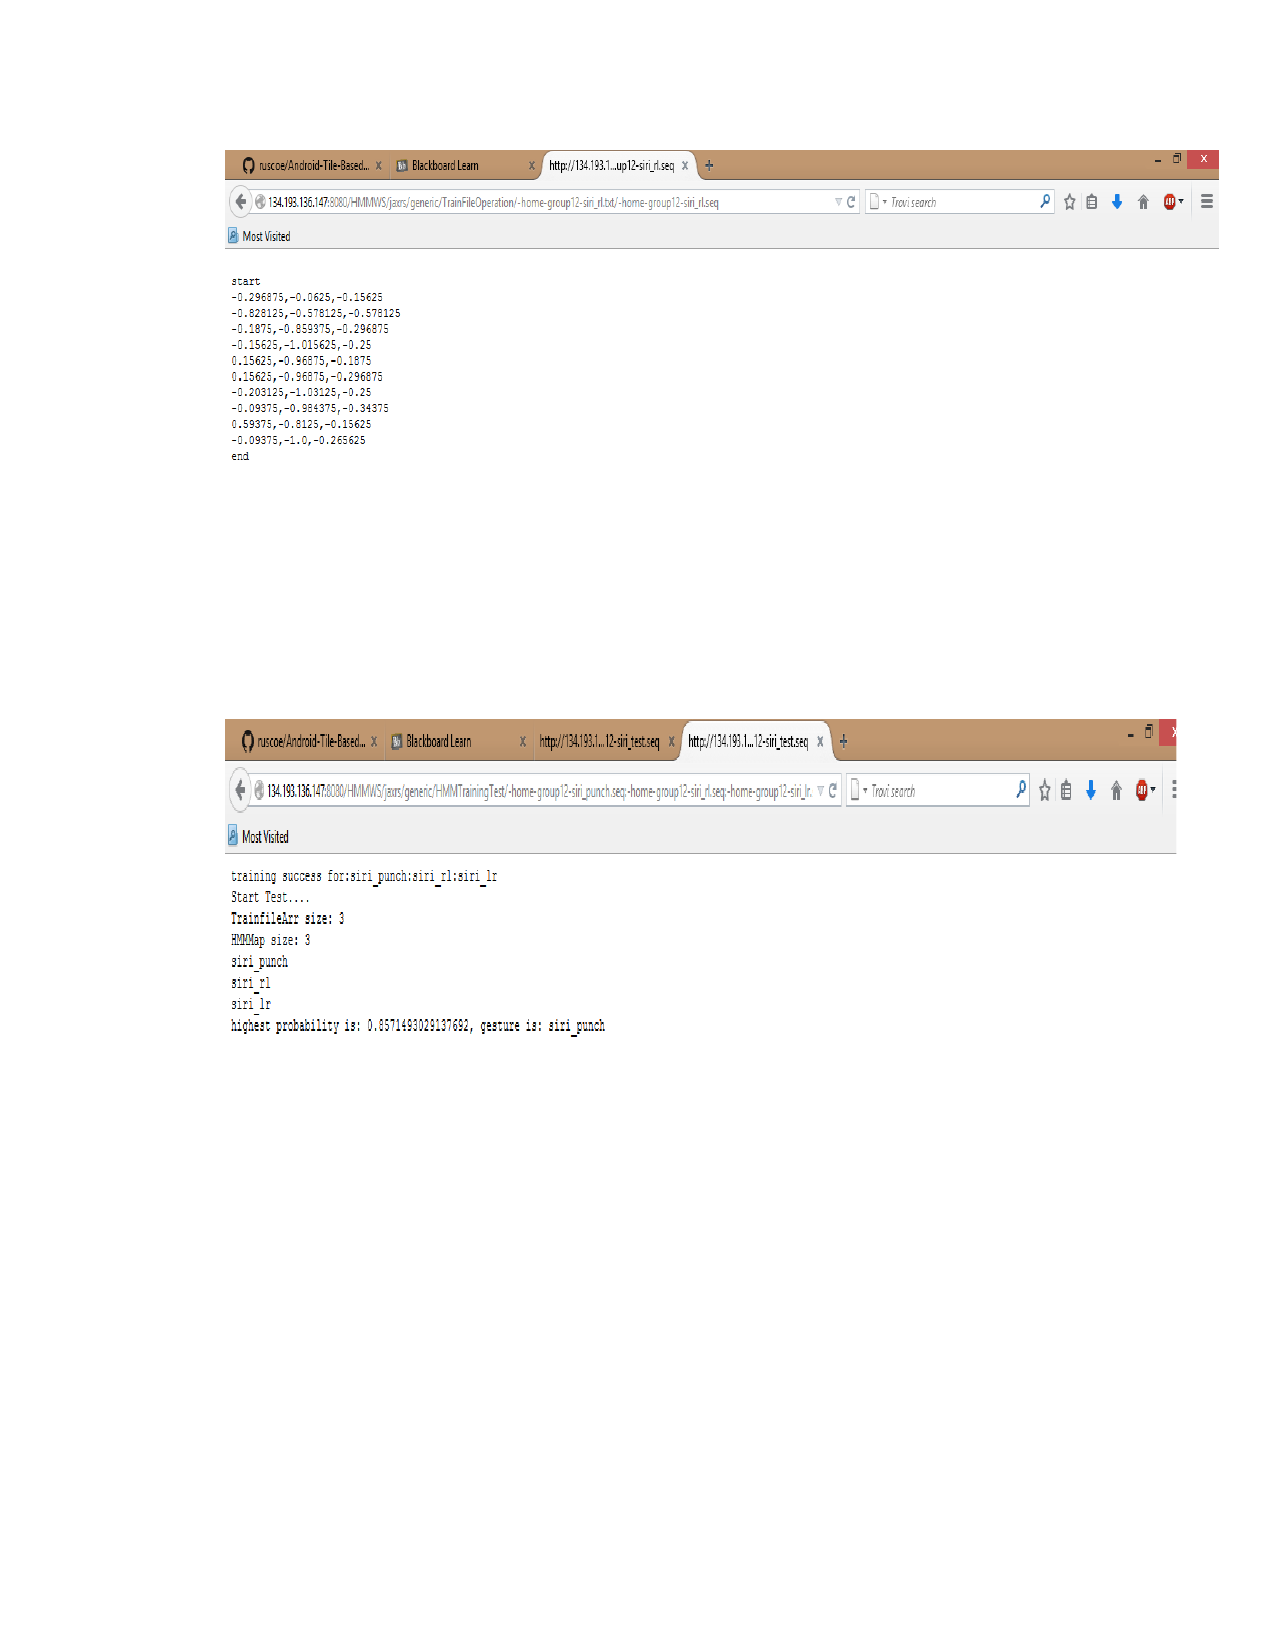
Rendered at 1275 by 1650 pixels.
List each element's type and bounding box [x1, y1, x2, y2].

picture [225, 150, 1219, 716]
picture [225, 719, 1177, 1355]
